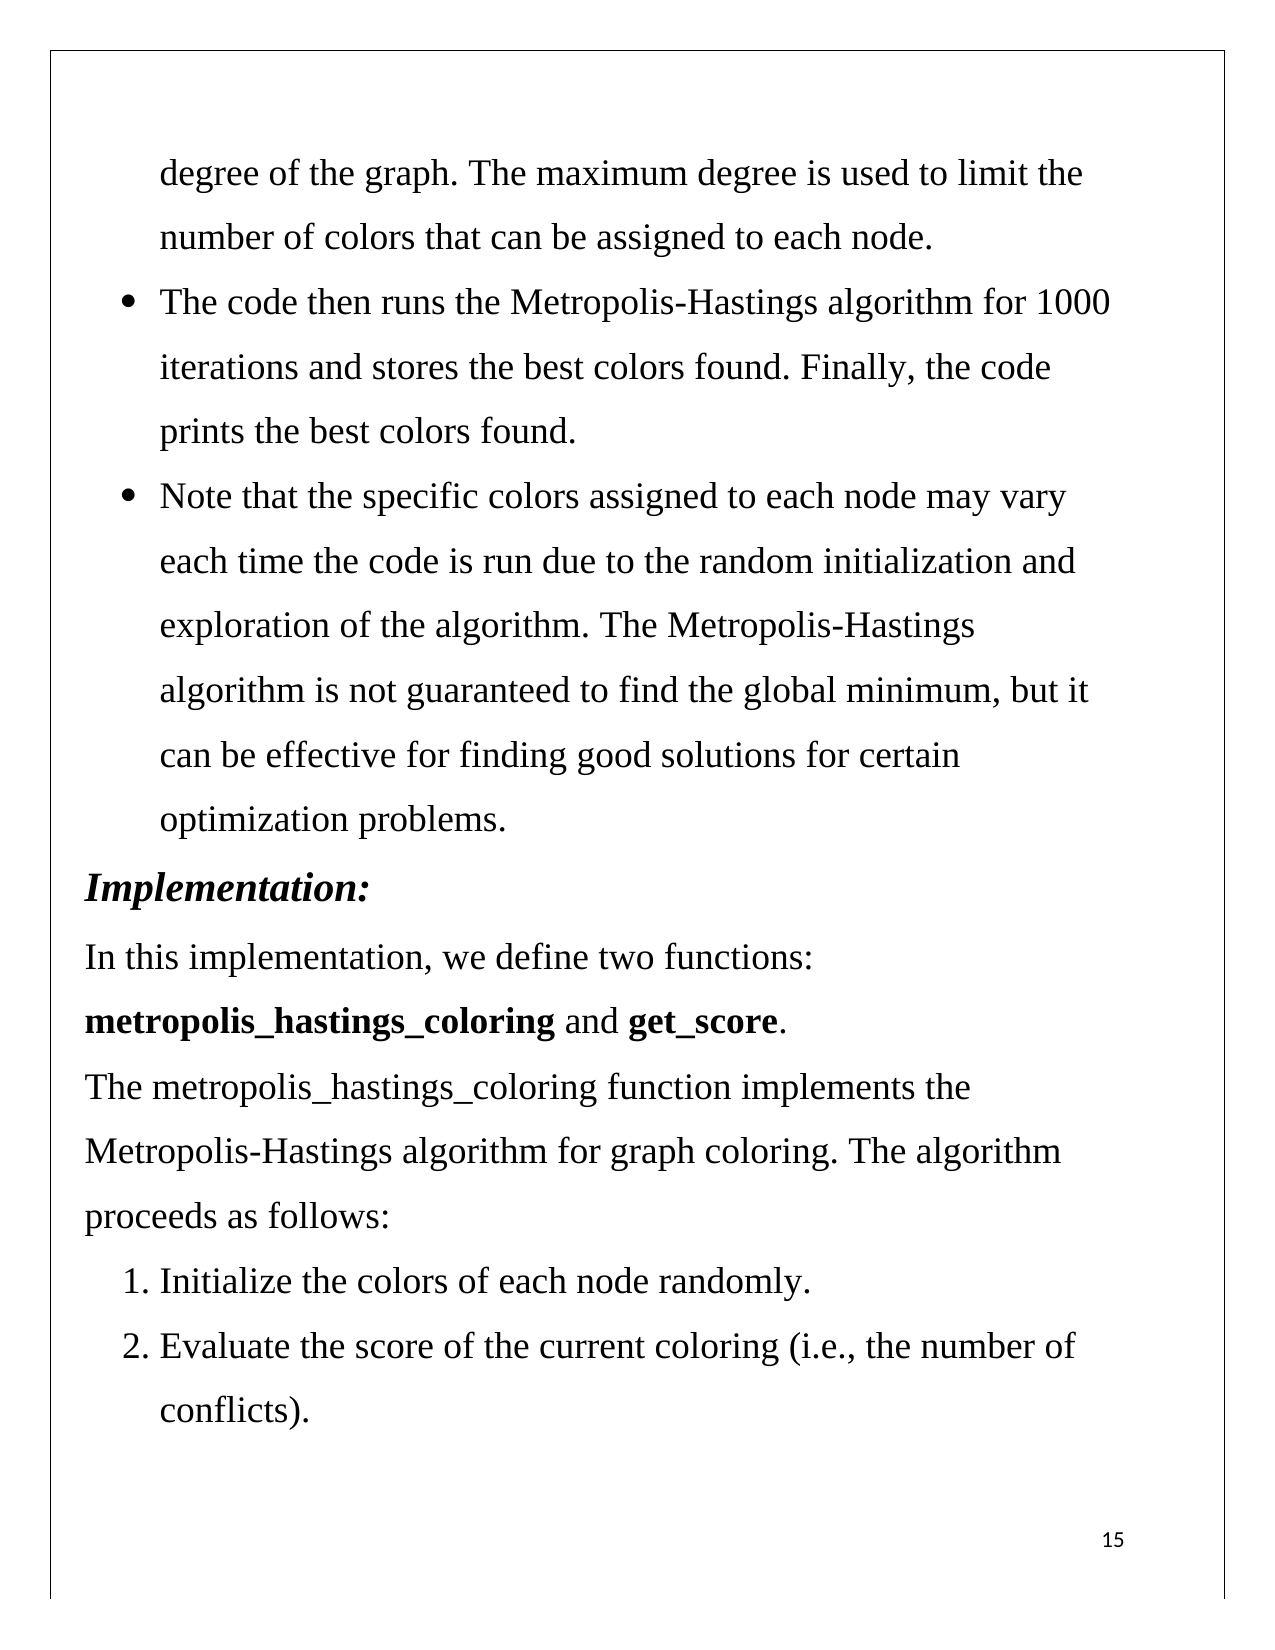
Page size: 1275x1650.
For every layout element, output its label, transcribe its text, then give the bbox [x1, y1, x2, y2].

text The metropolis_hastings_coloring function implements the Metropolis-Hastings algorithm for graph coloring. The algorithm proceeds as follows: [84, 1064, 1124, 1237]
text In this implementation, we define two functions: metropolis_hastings_coloring and get_score. [84, 934, 1124, 1042]
list The code then runs the Metropolis-Hastings algorithm for 1000 iterations and stores the best colors found. Finally, the code prints the best colors found. [122, 279, 1124, 452]
text Implementation: [84, 862, 1124, 910]
list Note that the specific colors assigned to each node may vary each time the code is run due to the random initialization and exploration of the algorithm. The Metropolis-Hastings algorithm is not guaranteed to find the global minimum, but it can be effective for finding good solutions for certain optimization problems. [122, 473, 1124, 840]
list Initialize the colors of each node randomly. [122, 1258, 1124, 1302]
list Evaluate the score of the current coloring (i.e., the number of conflicts). [122, 1323, 1124, 1431]
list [122, 150, 1124, 258]
